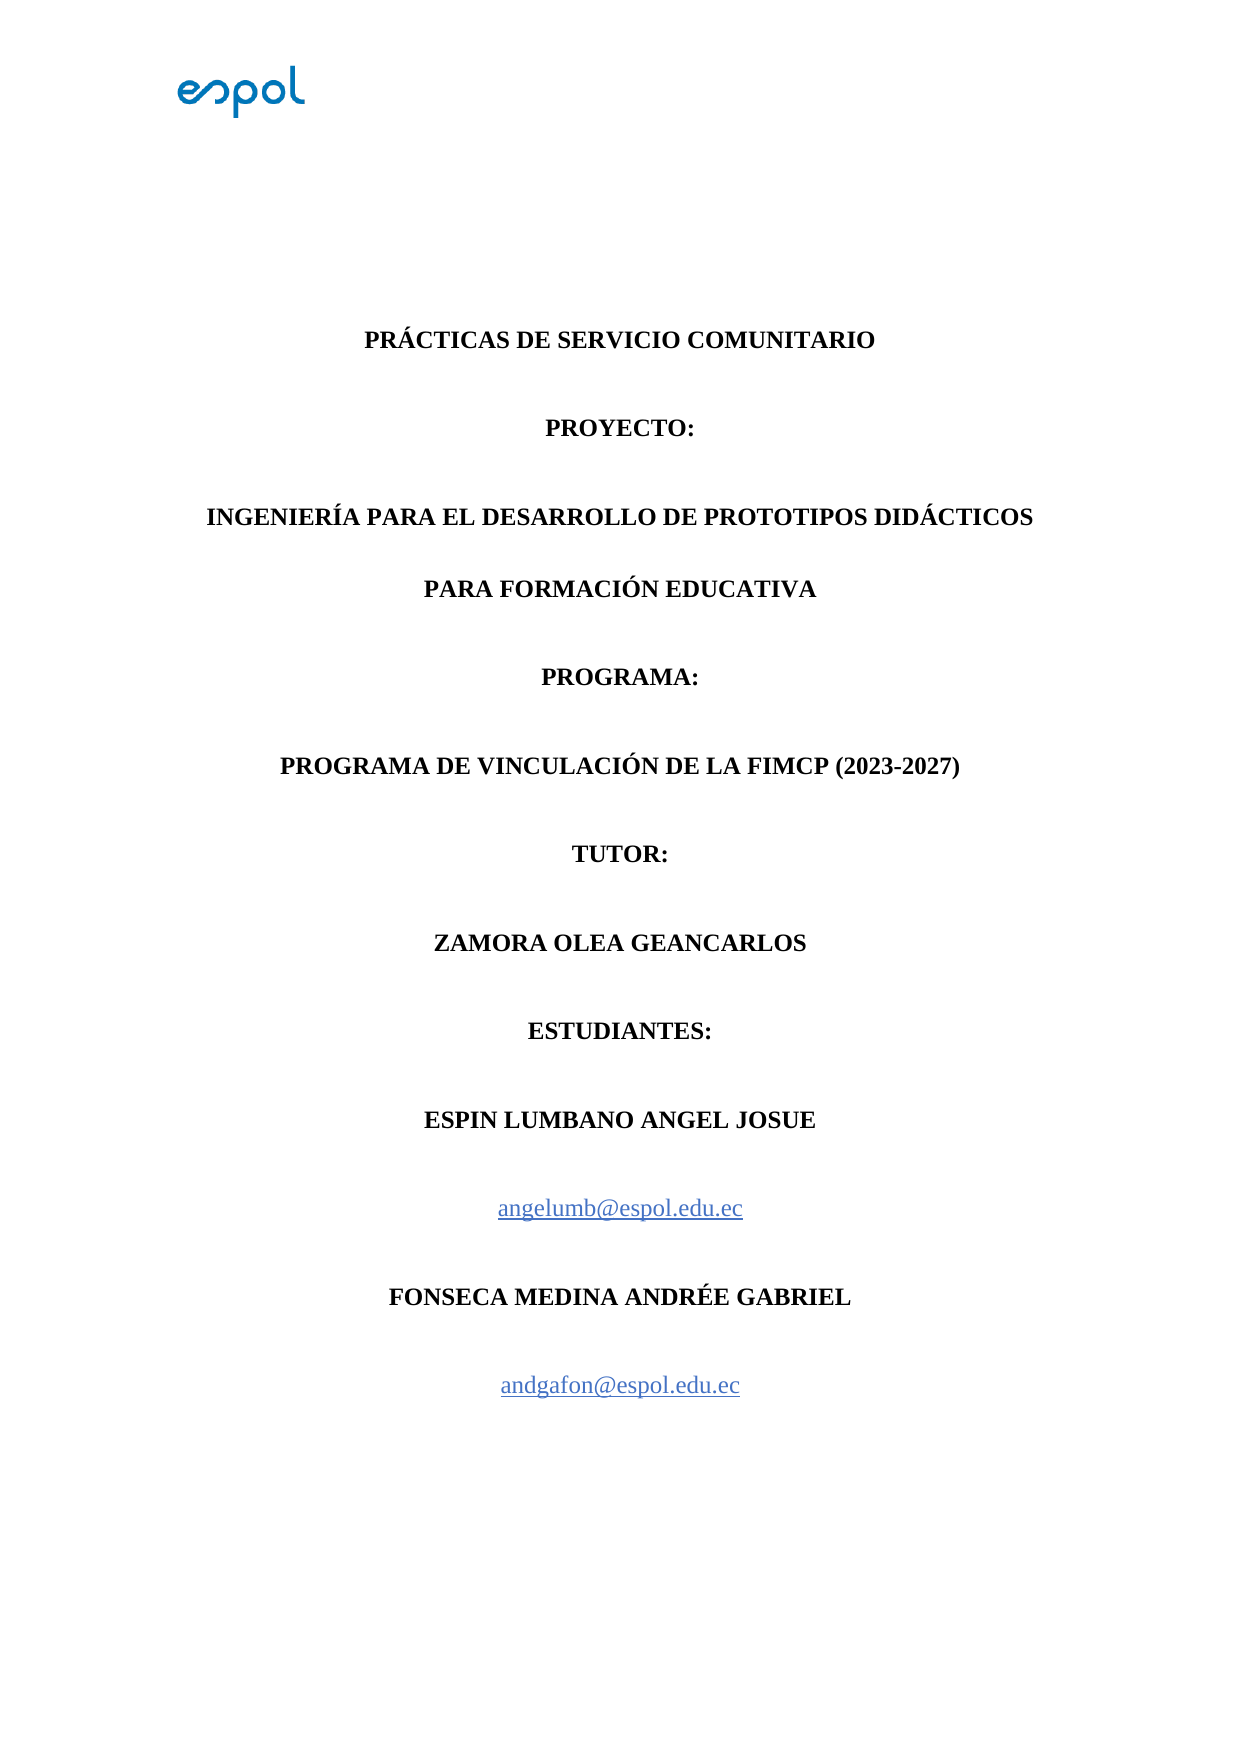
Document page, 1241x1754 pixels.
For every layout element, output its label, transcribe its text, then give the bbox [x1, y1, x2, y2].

text ESTUDIANTES: [177, 1016, 1063, 1045]
text PROYECTO: [177, 413, 1063, 442]
text PROGRAMA DE VINCULACIÓN DE LA FIMCP (2023-2027) [177, 751, 1063, 779]
text PROGRAMA: [177, 662, 1063, 691]
text TUTOR: [177, 839, 1063, 868]
text INGENIERÍA PARA EL DESARROLLO DE PROTOTIPOS DIDÁCTICOS PARA FORMACIÓN EDUCATIVA [177, 502, 1063, 602]
text ZAMORA OLEA GEANCARLOS [177, 928, 1063, 957]
picture [177, 65, 314, 118]
text PRÁCTICAS DE SERVICIO COMUNITARIO [177, 325, 1063, 353]
text andgafon@espol.edu.ec [177, 1371, 1063, 1399]
text FONSECA MEDINA ANDRÉE GABRIEL [177, 1282, 1063, 1311]
text angelumb@espol.edu.ec [177, 1193, 1063, 1222]
text ESPIN LUMBANO ANGEL JOSUE [177, 1105, 1063, 1134]
